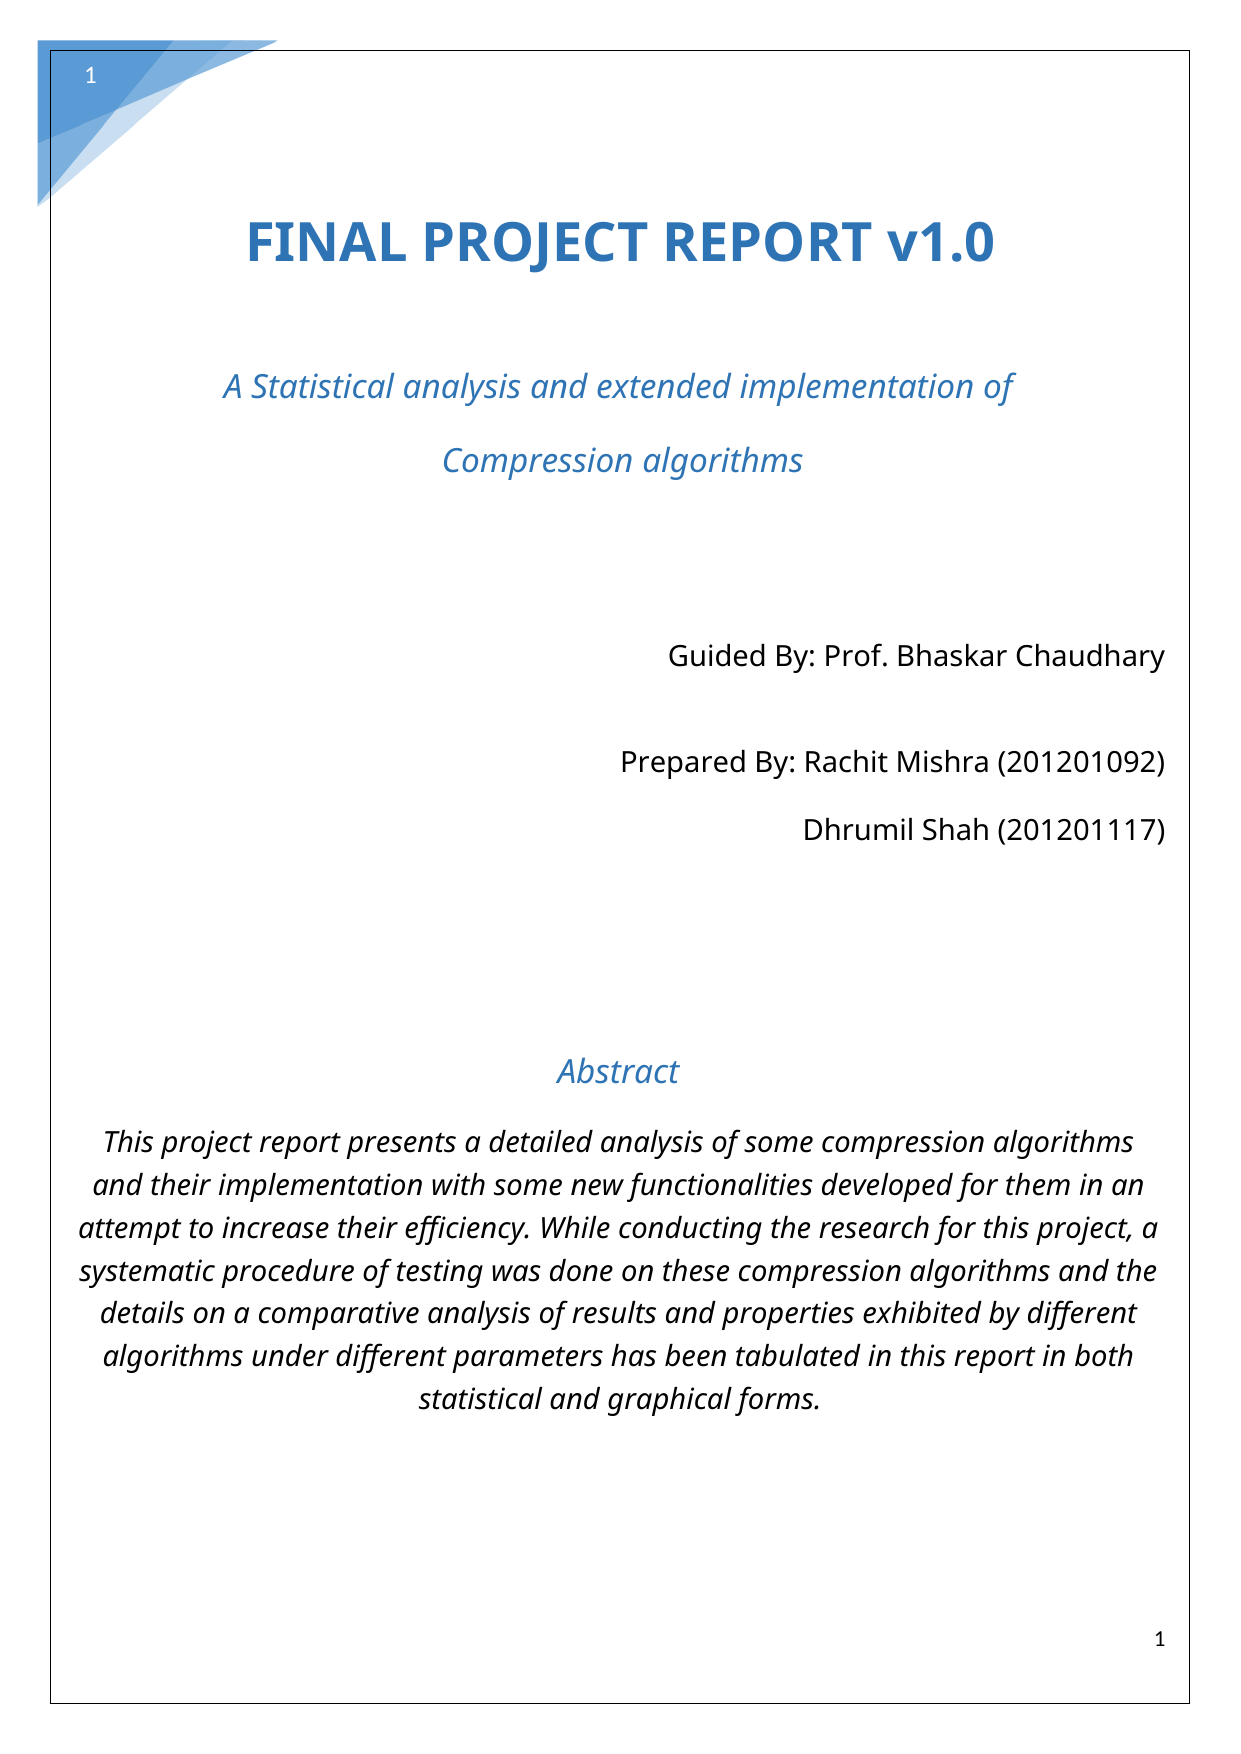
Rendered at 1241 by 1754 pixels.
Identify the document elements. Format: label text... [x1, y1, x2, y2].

picture [37, 40, 279, 209]
subtitle FINAL PROJECT REPORT v1.0 [75, 204, 1165, 278]
subtitle Compression algorithms [75, 437, 1165, 483]
subtitle A Statistical analysis and extended implementation of [75, 363, 1165, 409]
subtitle Abstract [75, 1047, 1165, 1093]
subtitle Guided By: Prof. Bhaskar Chaudhary [75, 635, 1165, 674]
picture [51, 51, 279, 209]
subtitle This project report presents a detailed analysis of some compression algorithms and their implementation with some new functionalities developed for them in an attempt to increase their efficiency. While conducting the research for this project, a systematic procedure of testing was done on these compression algorithms and the details on a comparative analysis of results and properties exhibited by different algorithms under different parameters has been tabulated in this report in both statistical and graphical forms. [75, 1121, 1165, 1418]
subtitle Dhrumil Shah (201201117) [75, 809, 1165, 848]
subtitle Prepared By: Rachit Mishra (201201092) [75, 741, 1165, 781]
